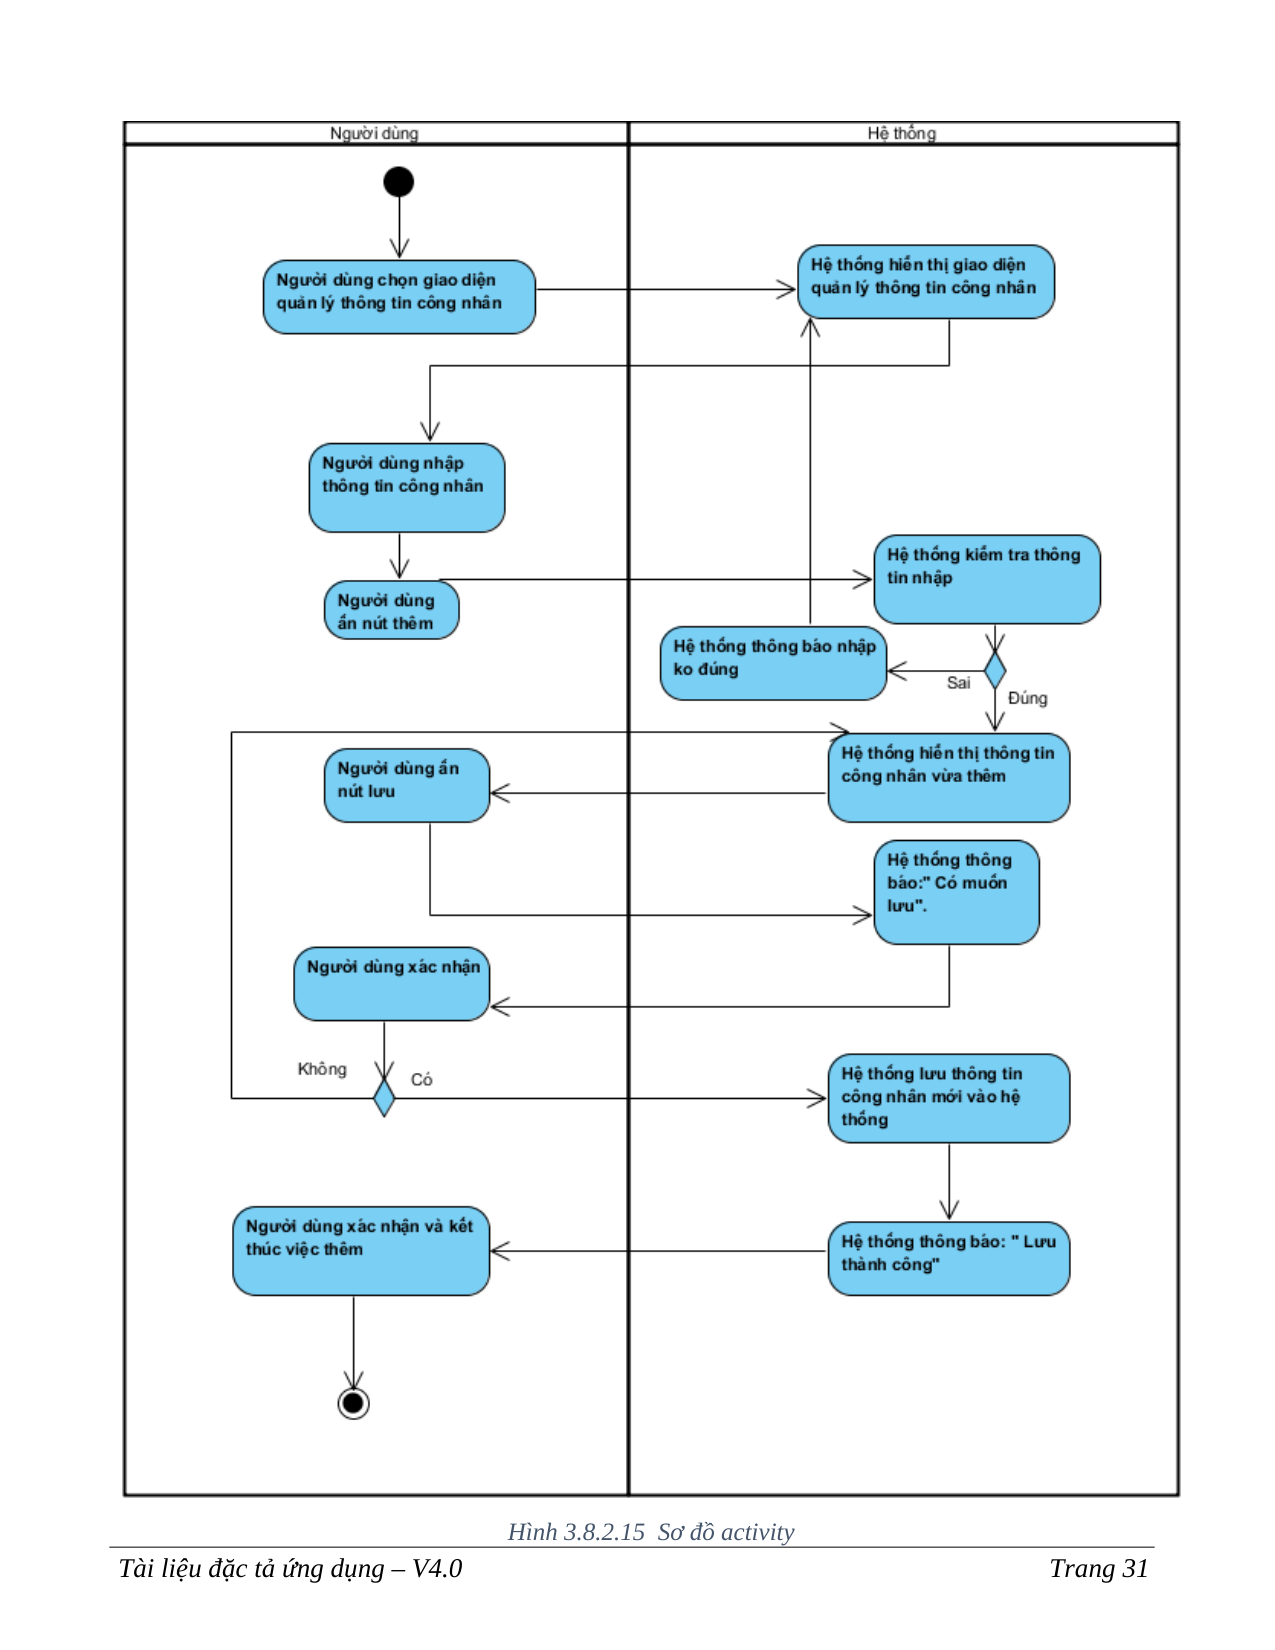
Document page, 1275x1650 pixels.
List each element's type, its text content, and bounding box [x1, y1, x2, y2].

picture [118, 121, 1187, 1504]
